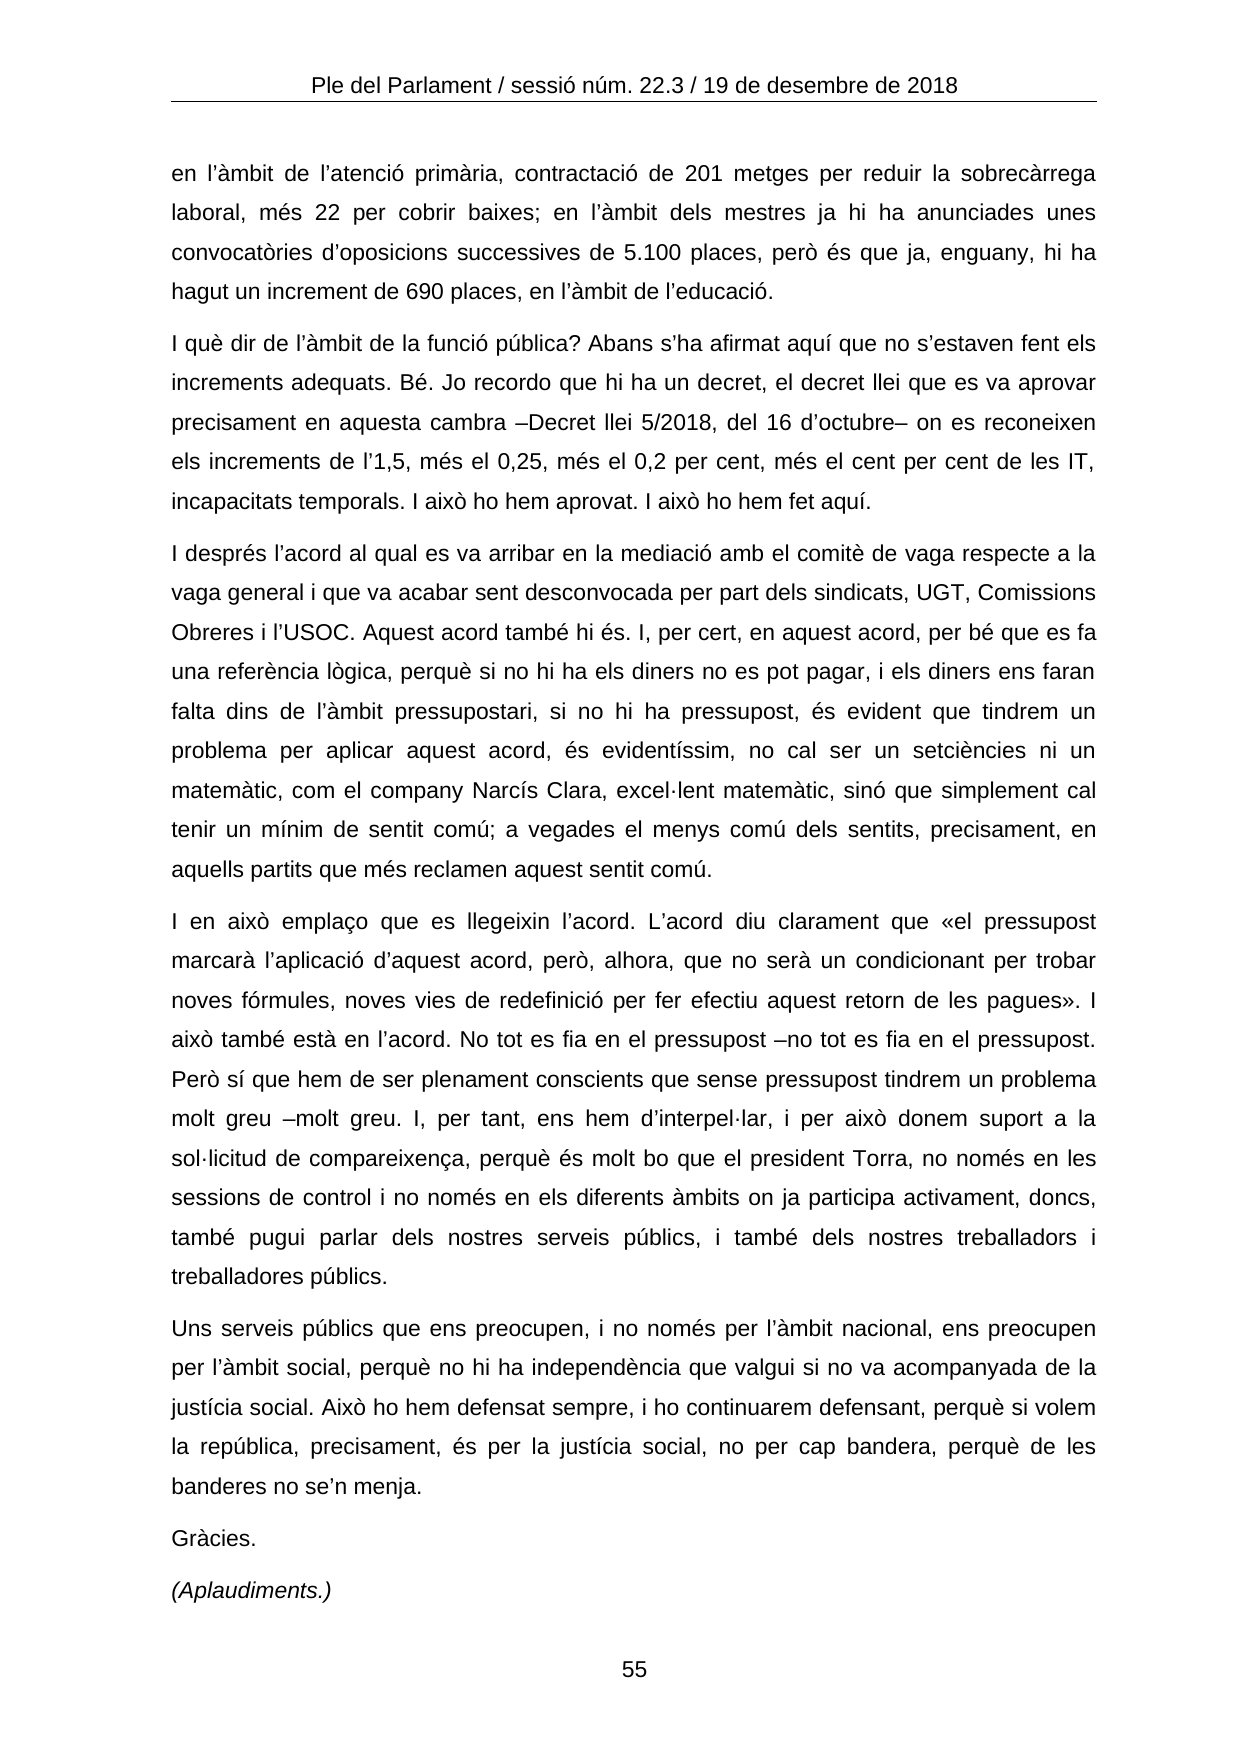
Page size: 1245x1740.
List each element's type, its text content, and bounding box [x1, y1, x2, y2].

text Uns serveis públics que ens preocupen, i no només per l’àmbit nacional, ens preocupen per l’àmbit social, perquè no hi ha independència que valgui si no va acompanyada de la justícia social. Això ho hem defensat sempre, i ho continuarem defensant, perquè si volem la república, precisament, és per la justícia social, no per cap bandera, perquè de les banderes no se’n menja. [171, 1315, 1097, 1499]
text Gràcies. [171, 1525, 1097, 1551]
text I en això emplaço que es llegeixin l’acord. L’acord diu clarament que «el pressupost marcarà l’aplicació d’aquest acord, però, alhora, que no serà un condicionant per trobar noves fórmules, noves vies de redefinició per fer efectiu aquest retorn de les pagues». I això també està en l’acord. No tot es fia en el pressupost –no tot es fia en el pressupost. Però sí que hem de ser plenament conscients que sense pressupost tindrem un problema molt greu –molt greu. I, per tant, ens hem d’interpel·lar, i per això donem suport a la sol·licitud de compareixença, perquè és molt bo que el president Torra, no només en les sessions de control i no només en els diferents àmbits on ja participa activament, doncs, també pugui parlar dels nostres serveis públics, i també dels nostres treballadors i treballadores públics. [171, 908, 1097, 1289]
text (Aplaudiments.) [171, 1577, 1097, 1603]
text I després l’acord al qual es va arribar en la mediació amb el comitè de vaga respecte a la vaga general i que va acabar sent desconvocada per part dels sindicats, UGT, Comissions Obreres i l’USOC. Aquest acord també hi és. I, per cert, en aquest acord, per bé que es fa una referència lògica, perquè si no hi ha els diners no es pot pagar, i els diners ens faran falta dins de l’àmbit pressupostari, si no hi ha pressupost, és evident que tindrem un problema per aplicar aquest acord, és evidentíssim, no cal ser un setciències ni un matemàtic, com el company Narcís Clara, excel·lent matemàtic, sinó que simplement cal tenir un mínim de sentit comú; a vegades el menys comú dels sentits, precisament, en aquells partits que més reclamen aquest sentit comú. [171, 540, 1097, 882]
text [171, 159, 1097, 304]
text I què dir de l’àmbit de la funció pública? Abans s’ha afirmat aquí que no s’estaven fent els increments adequats. Bé. Jo recordo que hi ha un decret, el decret llei que es va aprovar precisament en aquesta cambra –Decret llei 5/2018, del 16 d’octubre– on es reconeixen els increments de l’1,5, més el 0,25, més el 0,2 per cent, més el cent per cent de les IT, incapacitats temporals. I això ho hem aprovat. I això ho hem fet aquí. [171, 330, 1097, 514]
